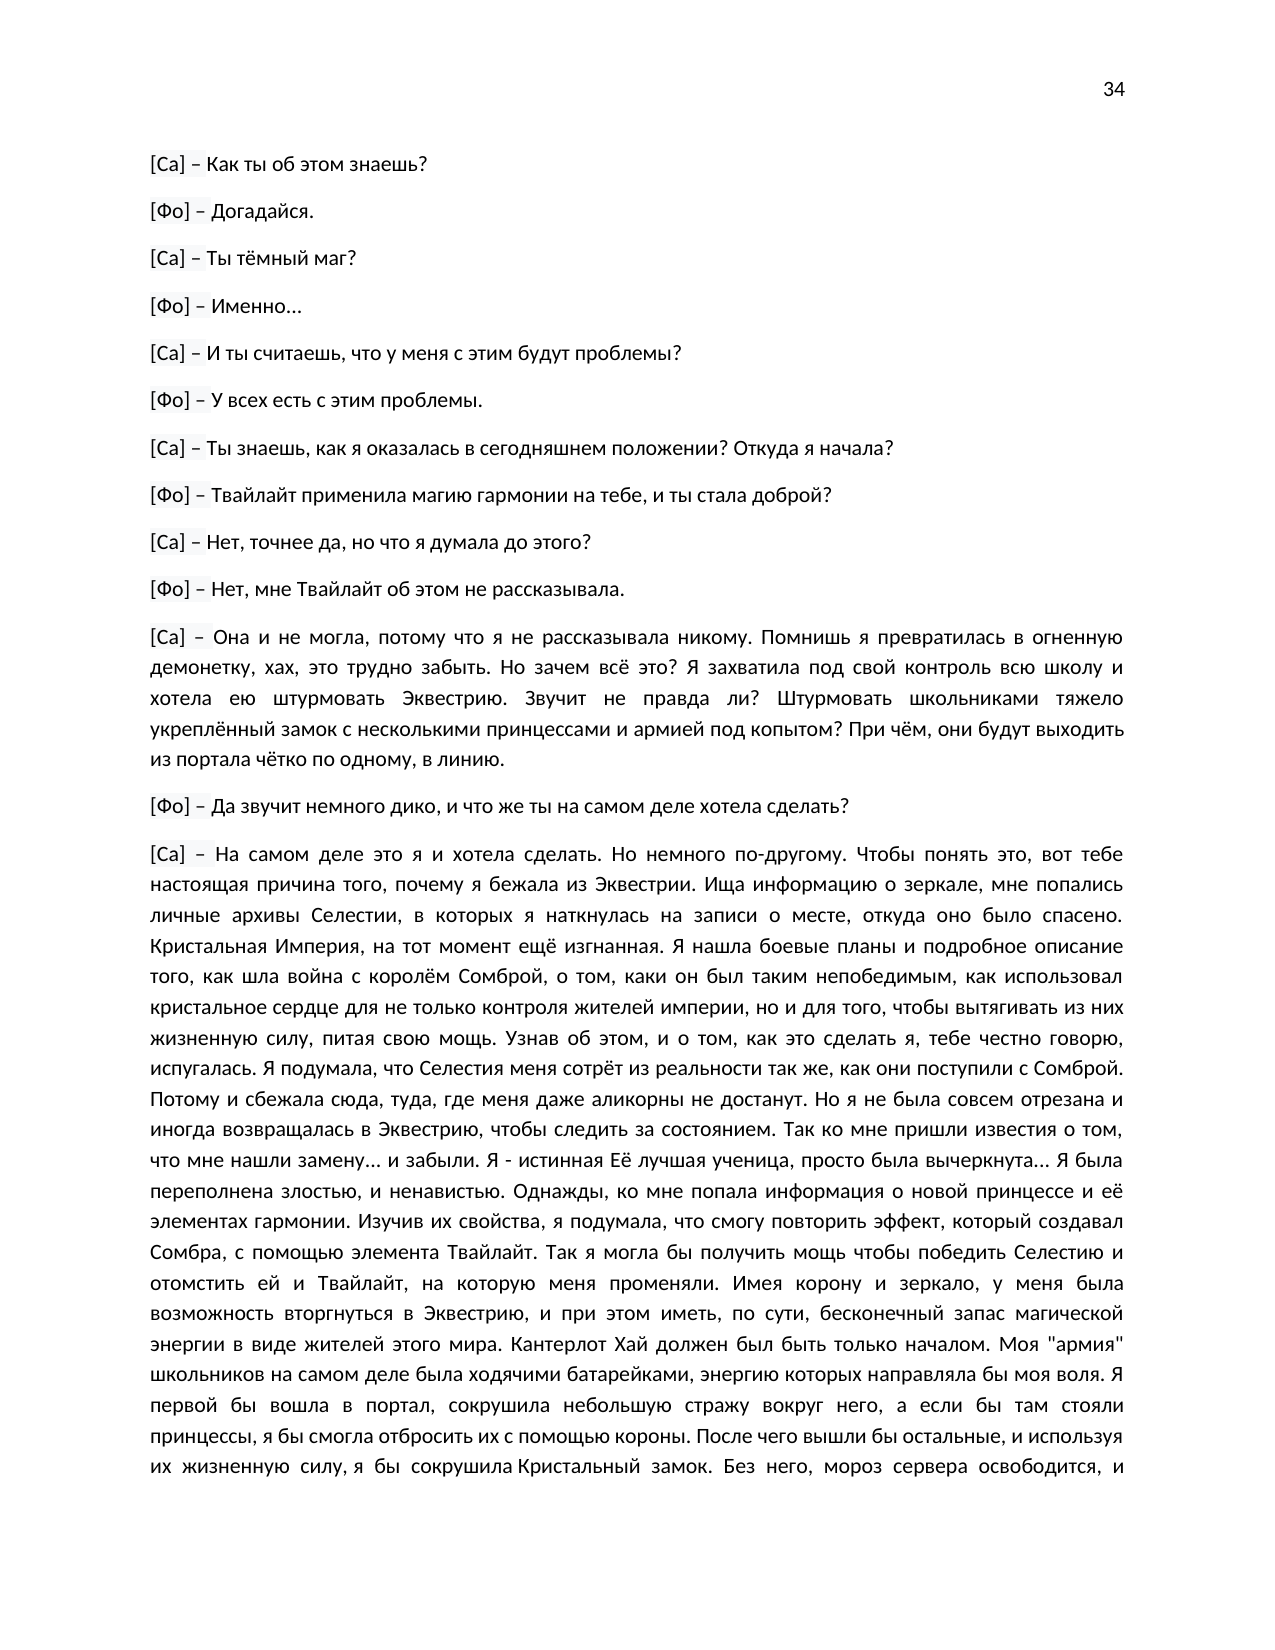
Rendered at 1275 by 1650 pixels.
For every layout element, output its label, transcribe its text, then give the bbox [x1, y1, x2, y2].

text [Са] – Как ты об этом знаешь? [206, 150, 1125, 177]
text [Са] – Ты тёмный маг? [150, 244, 1125, 271]
text [Фо] – Догадайся. [211, 197, 1125, 224]
text [Фо] – Нет, мне Твайлайт об этом не рассказывала. [211, 576, 1125, 602]
text [Са] – Нет, точнее да, но что я думала до этого? [206, 528, 1125, 555]
text [Фо] – У всех есть с этим проблемы. [211, 386, 1125, 413]
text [150, 840, 1125, 1479]
text [Фо] – Твайлайт применила магию гармонии на тебе, и ты стала доброй? [211, 481, 1125, 508]
text [Са] – Ты знаешь, как я оказалась в сегодняшнем положении? Откуда я начала? [206, 434, 1125, 460]
text [Са] – Она и не могла, потому что я не рассказывала никому. Помнишь я превратилась в огненную демонетку, хах, это трудно забыть. Но зачем всё это? Я захватила под свой контроль всю школу и хотела ею штурмовать Эквестрию. Звучит не правда ли? Штурмовать школьниками тяжело укреплённый замок с несколькими принцессами и армией под копытом? При чём, они будут выходить из портала чётко по одному, в линию. [150, 623, 1125, 772]
text [Са] – И ты считаешь, что у меня с этим будут проблемы? [206, 339, 1125, 366]
text [Фо] – Да звучит немного дико, и что же ты на самом деле хотела сделать? [211, 793, 1125, 819]
text [Фо] – Именно... [211, 292, 1125, 318]
